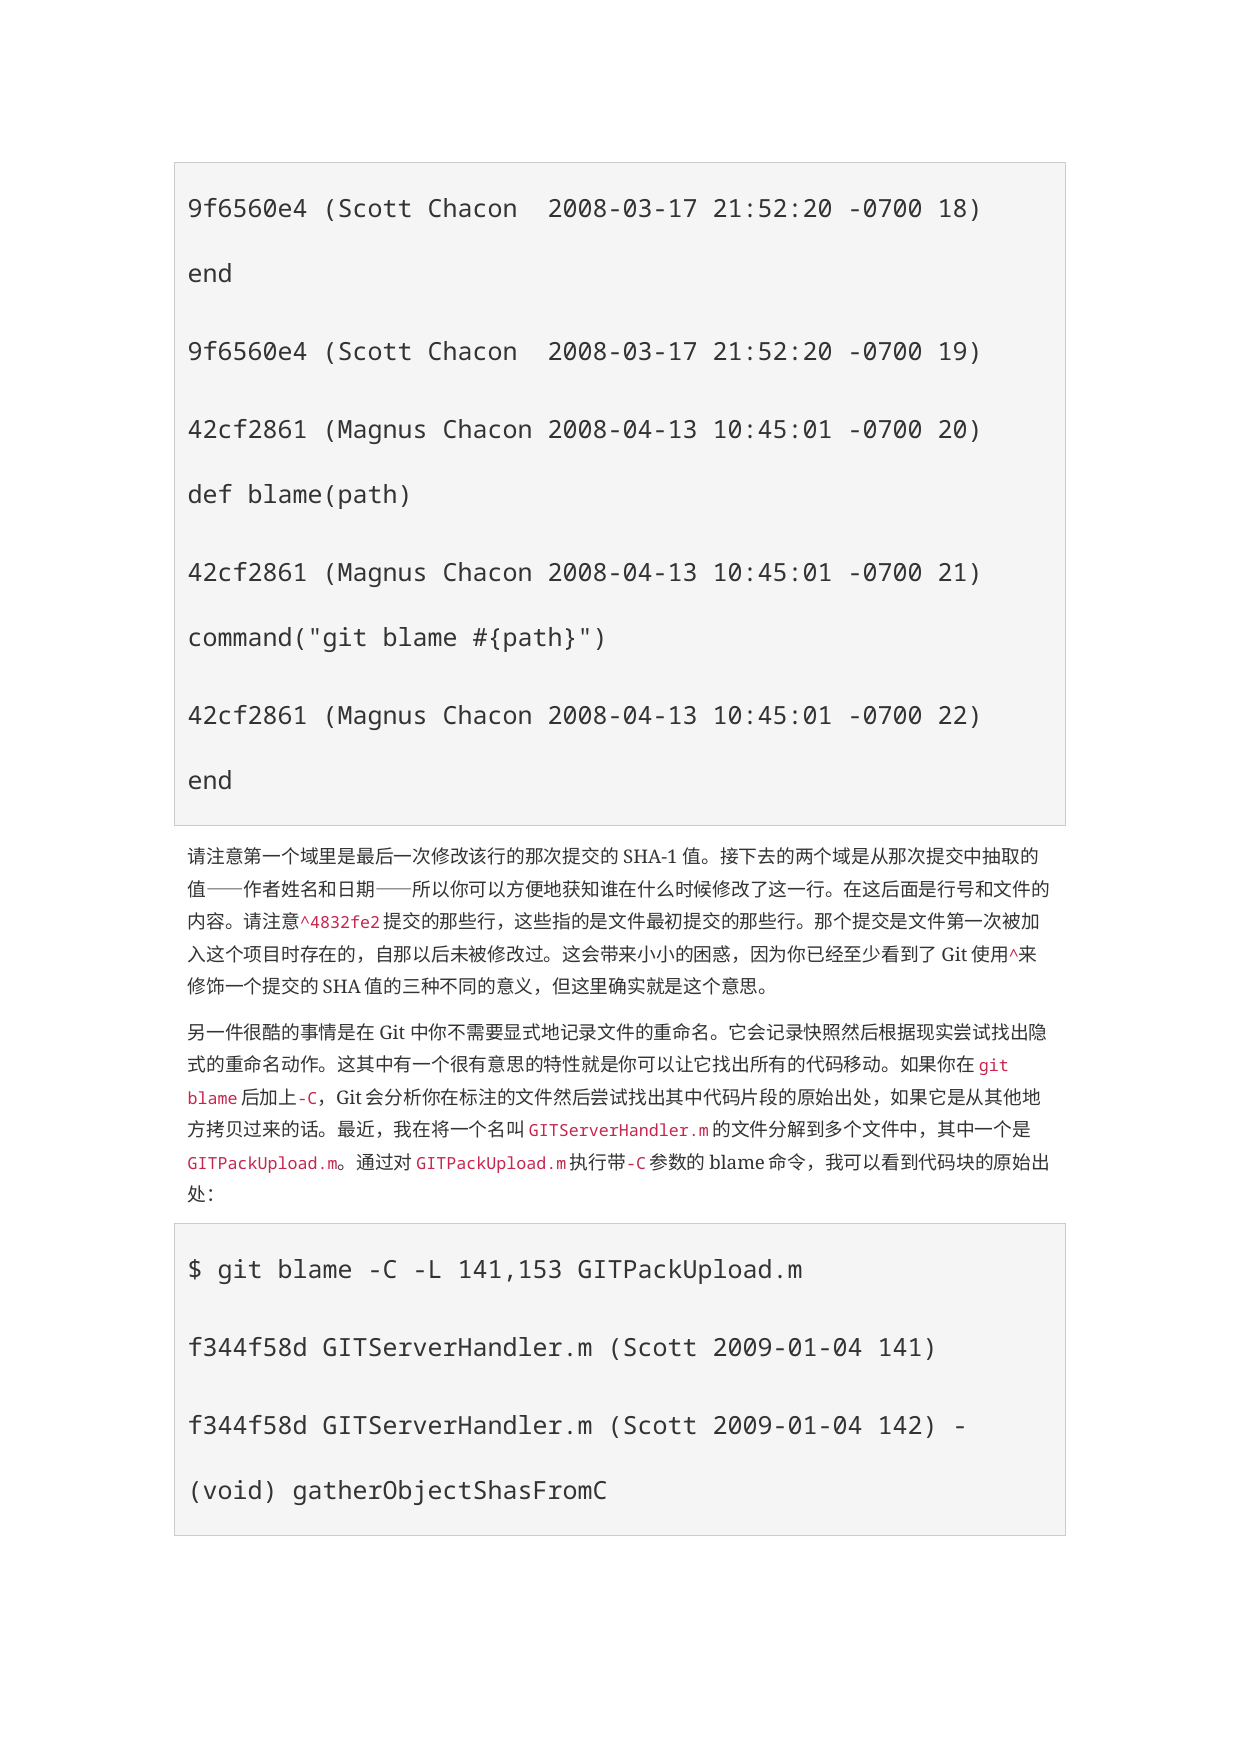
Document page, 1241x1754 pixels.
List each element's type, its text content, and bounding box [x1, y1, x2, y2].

text f344f58d GITServerHandler.m (Scott 2009-01-04 141) [175, 1301, 1065, 1379]
text f344f58d GITServerHandler.m (Scott 2009-01-04 142) - (void) gatherObjectShasFromC [175, 1379, 1065, 1535]
text 另一件很酷的事情是在 Git 中你不需要显式地记录文件的重命名。它会记录快照然后根据现实尝试找出隐式的重命名动作。这其中有一个很有意思的特性就是你可以让它找出所有的代码移动。如果你在git blame后加上-C，Git会分析你在标注的文件然后尝试找出其中代码片段的原始出处，如果它是从其他地方拷贝过来的话。最近，我在将一个名叫GITServerHandler.m的文件分解到多个文件中，其中一个是GITPackUpload.m。通过对GITPackUpload.m执行带-C参数的blame命令，我可以看到代码块的原始出处： [187, 1015, 1053, 1210]
text 请注意第一个域里是最后一次修改该行的那次提交的 SHA-1 值。接下去的两个域是从那次提交中抽取的值——作者姓名和日期——所以你可以方便地获知谁在什么时候修改了这一行。在这后面是行号和文件的内容。请注意^4832fe2提交的那些行，这些指的是文件最初提交的那些行。那个提交是文件第一次被加入这个项目时存在的，自那以后未被修改过。这会带来小小的困惑，因为你已经至少看到了Git使用^来修饰一个提交的SHA值的三种不同的意义，但这里确实就是这个意思。 [187, 839, 1053, 1002]
text 42cf2861 (Magnus Chacon 2008-04-13 10:45:01 -0700 22) end [175, 669, 1065, 825]
text 9f6560e4 (Scott Chacon 2008-03-17 21:52:20 -0700 18) end [175, 163, 1065, 305]
text 42cf2861 (Magnus Chacon 2008-04-13 10:45:01 -0700 20) def blame(path) [175, 383, 1065, 526]
text 42cf2861 (Magnus Chacon 2008-04-13 10:45:01 -0700 21) command("git blame #{path}") [175, 526, 1065, 669]
text 9f6560e4 (Scott Chacon 2008-03-17 21:52:20 -0700 19) [175, 305, 1065, 383]
text $ git blame -C -L 141,153 GITPackUpload.m [175, 1224, 1065, 1301]
